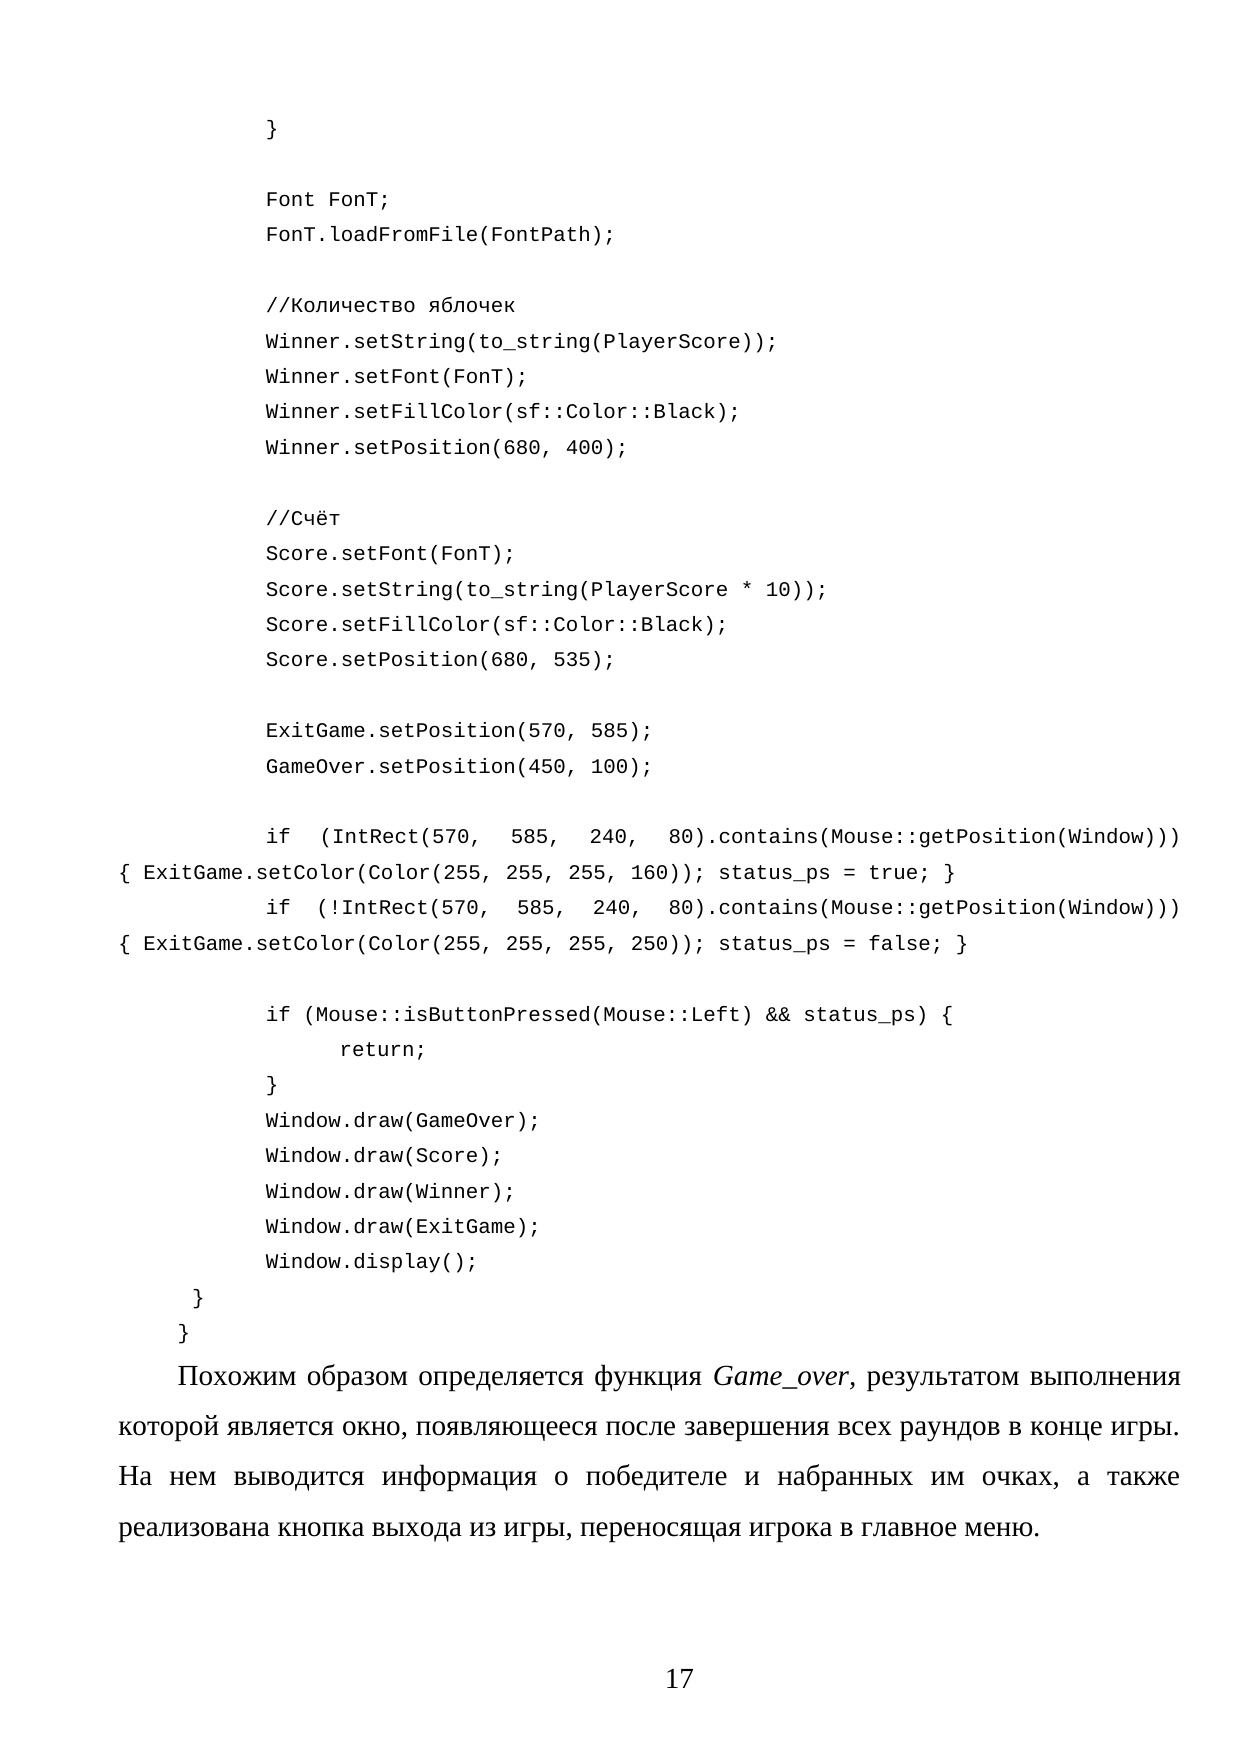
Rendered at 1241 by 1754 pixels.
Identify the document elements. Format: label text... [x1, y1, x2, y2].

text ExitGame.setPosition(570, 585); [118, 720, 1181, 744]
text Font FonT; [118, 189, 1181, 213]
text GameOver.setPosition(450, 100); [118, 756, 1181, 779]
text Score.setFont(FonT); [118, 543, 1181, 567]
text if (Mouse::isButtonPressed(Mouse::Left) && status_ps) { [118, 1003, 1181, 1027]
text Winner.setFillColor(sf::Color::Black); [118, 401, 1181, 425]
text } [118, 118, 1181, 142]
text FonT.loadFromFile(FontPath); [118, 224, 1181, 248]
text } [118, 1287, 1181, 1311]
text Winner.setString(to_string(PlayerScore)); [118, 331, 1181, 354]
text Score.setPosition(680, 535); [118, 649, 1181, 673]
text if (IntRect(570, 585, 240, 80).contains(Mouse::getPosition(Window))) { ExitGame.setColor(Color(255, 255, 255, 160)); status_ps = true; } [118, 826, 1181, 886]
text Score.setString(to_string(PlayerScore * 10)); [118, 578, 1181, 602]
text Window.draw(GameOver); [118, 1110, 1181, 1133]
text Score.setFillColor(sf::Color::Black); [118, 614, 1181, 638]
text Window.draw(Score); [118, 1145, 1181, 1169]
text return; [118, 1039, 1181, 1063]
text Похожим образом определяется функция Game_over, результатом выполнения которой является окно, появляющееся после завершения всех раундов в конце игры. На нем выводится информация о победителе и набранных им очках, а также реализована кнопка выхода из игры, переносящая игрока в главное меню. [118, 1358, 1181, 1542]
text //Количество яблочек [118, 295, 1181, 319]
text } [118, 1074, 1181, 1098]
text if (!IntRect(570, 585, 240, 80).contains(Mouse::getPosition(Window))) { ExitGame.setColor(Color(255, 255, 255, 250)); status_ps = false; } [118, 897, 1181, 956]
text Winner.setPosition(680, 400); [118, 437, 1181, 461]
text Window.draw(Winner); [118, 1181, 1181, 1204]
text Winner.setFont(FonT); [118, 366, 1181, 390]
text Window.draw(ExitGame); [118, 1216, 1181, 1240]
text //Счёт [118, 508, 1181, 531]
text } [118, 1322, 1181, 1346]
text Window.display(); [118, 1251, 1181, 1275]
